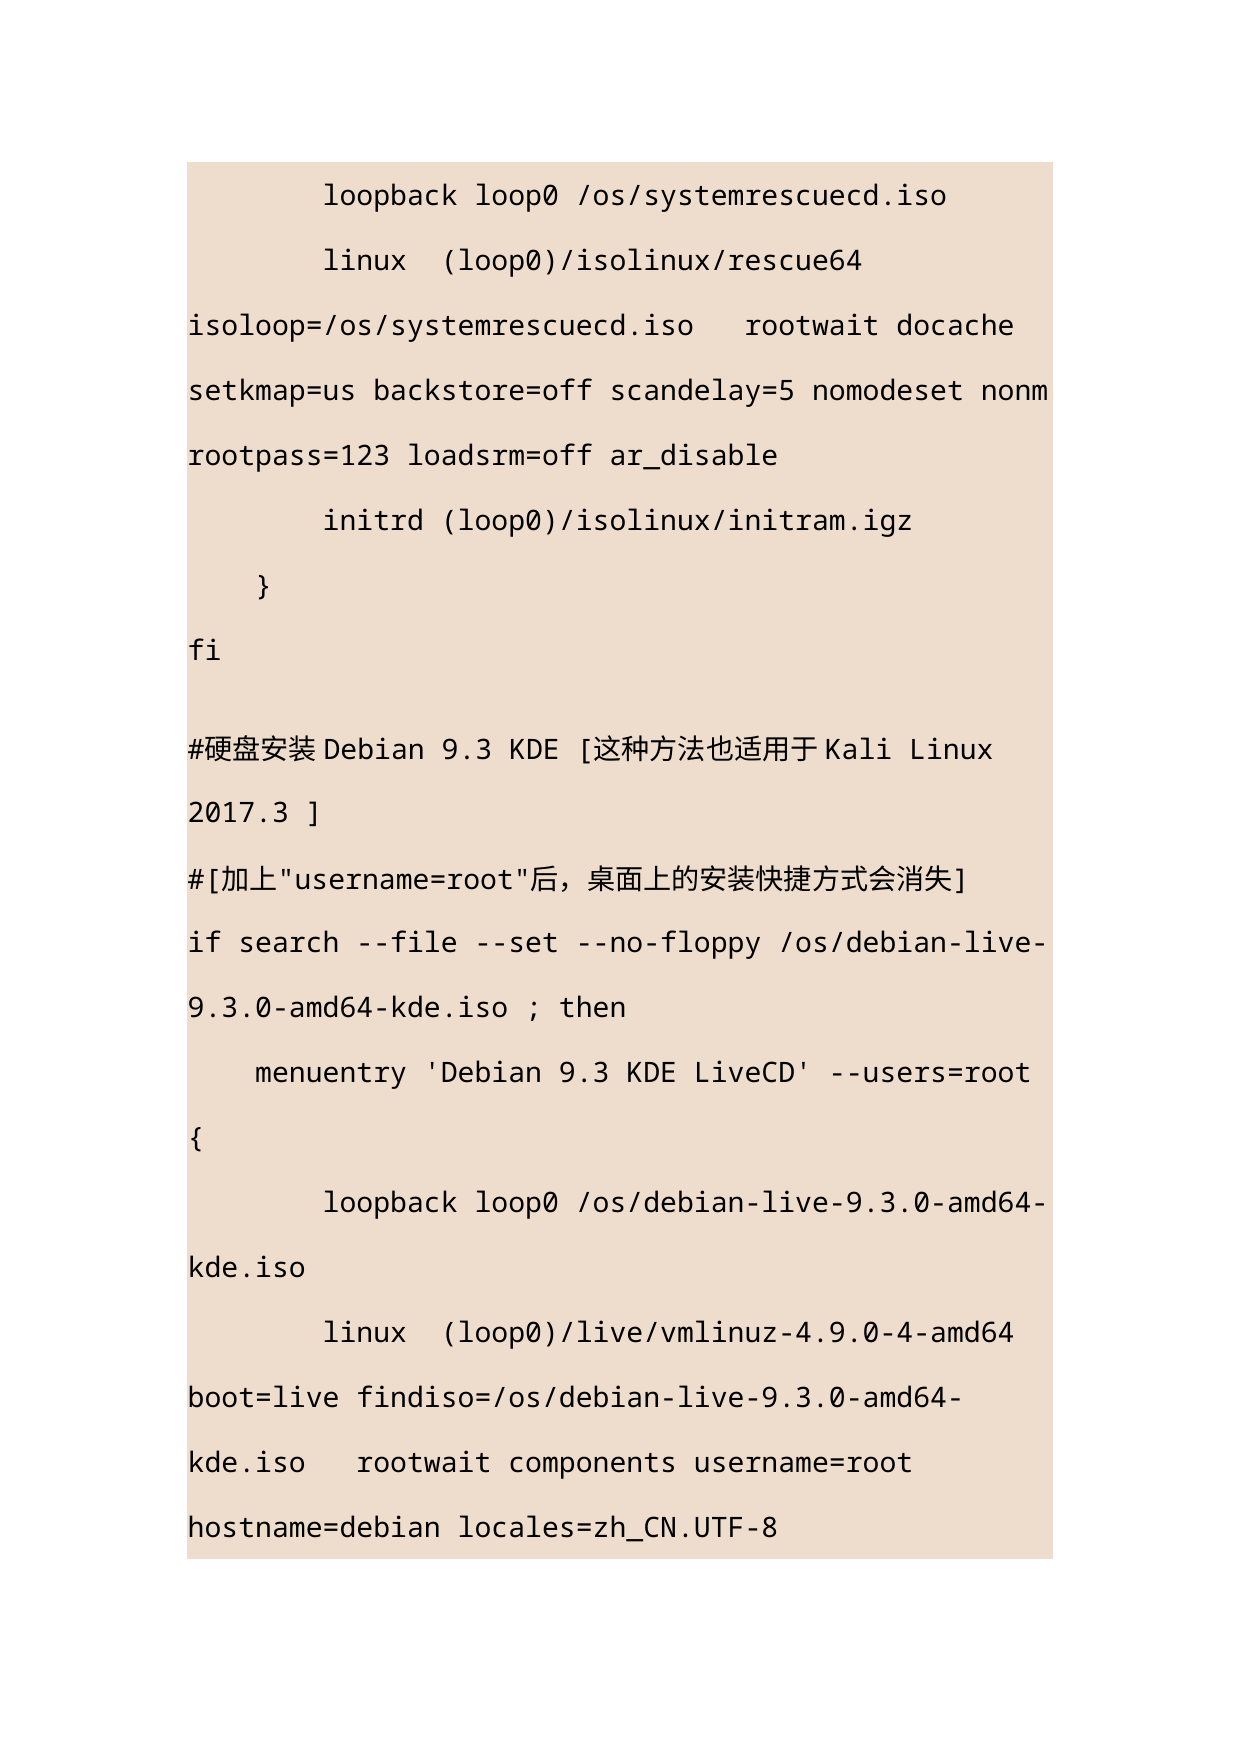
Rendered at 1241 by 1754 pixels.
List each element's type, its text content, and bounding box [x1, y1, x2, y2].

text initrd (loop0)/isolinux/initram.igz [187, 487, 1053, 552]
text loopback loop0 /os/systemrescuecd.iso [187, 162, 1053, 227]
text fi [187, 617, 1053, 682]
text linux (loop0)/isolinux/rescue64 isoloop=/os/systemrescuecd.iso rootwait docache setkmap=us backstore=off scandelay=5 nomodeset nonm rootpass=123 loadsrm=off ar_disable [187, 227, 1053, 487]
text if search --file --set --no-floppy /os/debian-live-9.3.0-amd64-kde.iso ; then [187, 909, 1053, 1039]
text loopback loop0 /os/debian-live-9.3.0-amd64-kde.iso [187, 1169, 1053, 1299]
text } [187, 552, 1053, 617]
text #硬盘安装 Debian 9.3 KDE [这种方法也适用于 Kali Linux 2017.3 ] [187, 714, 1053, 844]
text menuentry 'Debian 9.3 KDE LiveCD' --users=root { [187, 1039, 1053, 1169]
text #[加上"username=root"后，桌面上的安装快捷方式会消失] [187, 844, 1053, 909]
text linux (loop0)/live/vmlinuz-4.9.0-4-amd64 boot=live findiso=/os/debian-live-9.3.0-amd64-kde.iso rootwait components username=root hostname=debian locales=zh_CN.UTF-8 [187, 1299, 1053, 1559]
